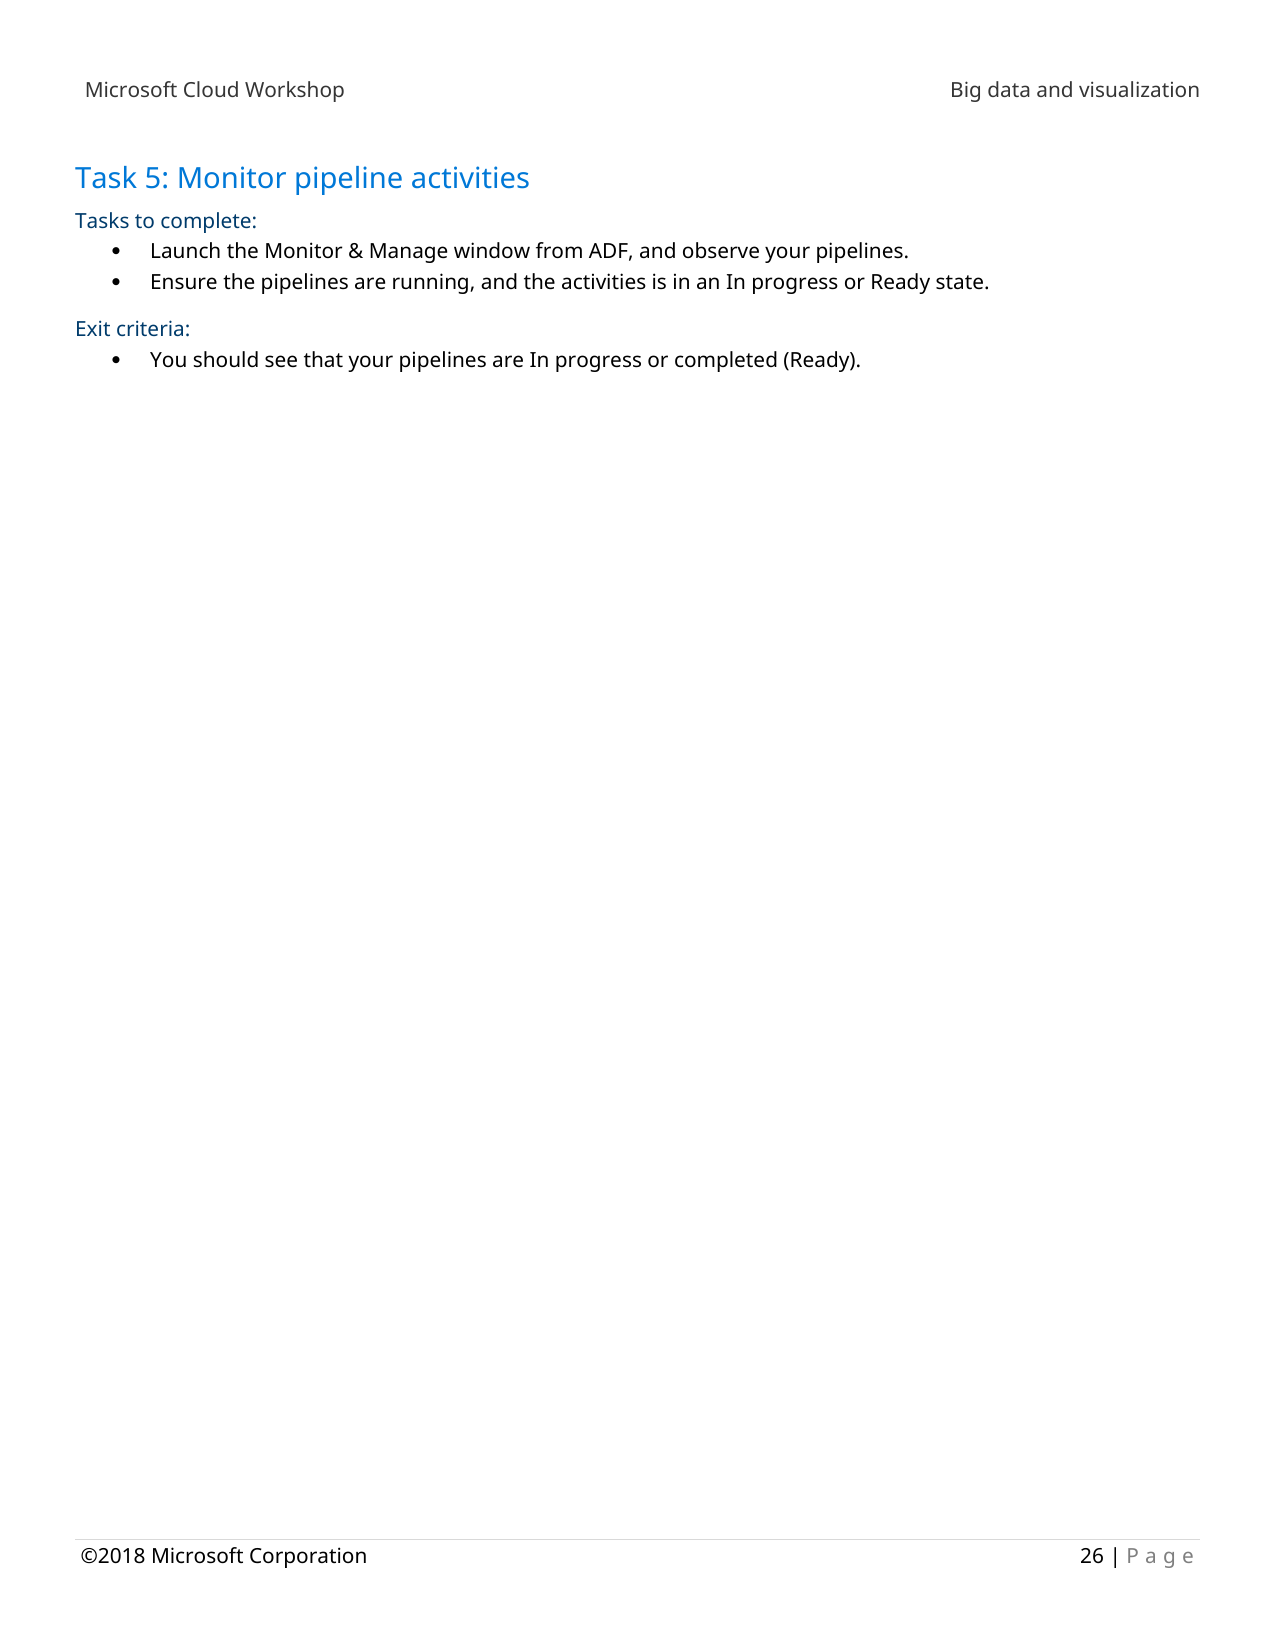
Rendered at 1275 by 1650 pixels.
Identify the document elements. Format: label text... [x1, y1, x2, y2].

list Launch the Monitor & Manage window from ADF, and observe your pipelines. [112, 237, 1200, 265]
list You should see that your pipelines are In progress or completed (Ready). [112, 345, 1200, 373]
list Ensure the pipelines are running, and the activities is in an In progress or Ready state. [112, 267, 1200, 296]
subtitle Task 5: Monitor pipeline activities [75, 157, 1200, 197]
subtitle Tasks to complete: [75, 206, 1200, 234]
subtitle Exit criteria: [75, 314, 1200, 343]
